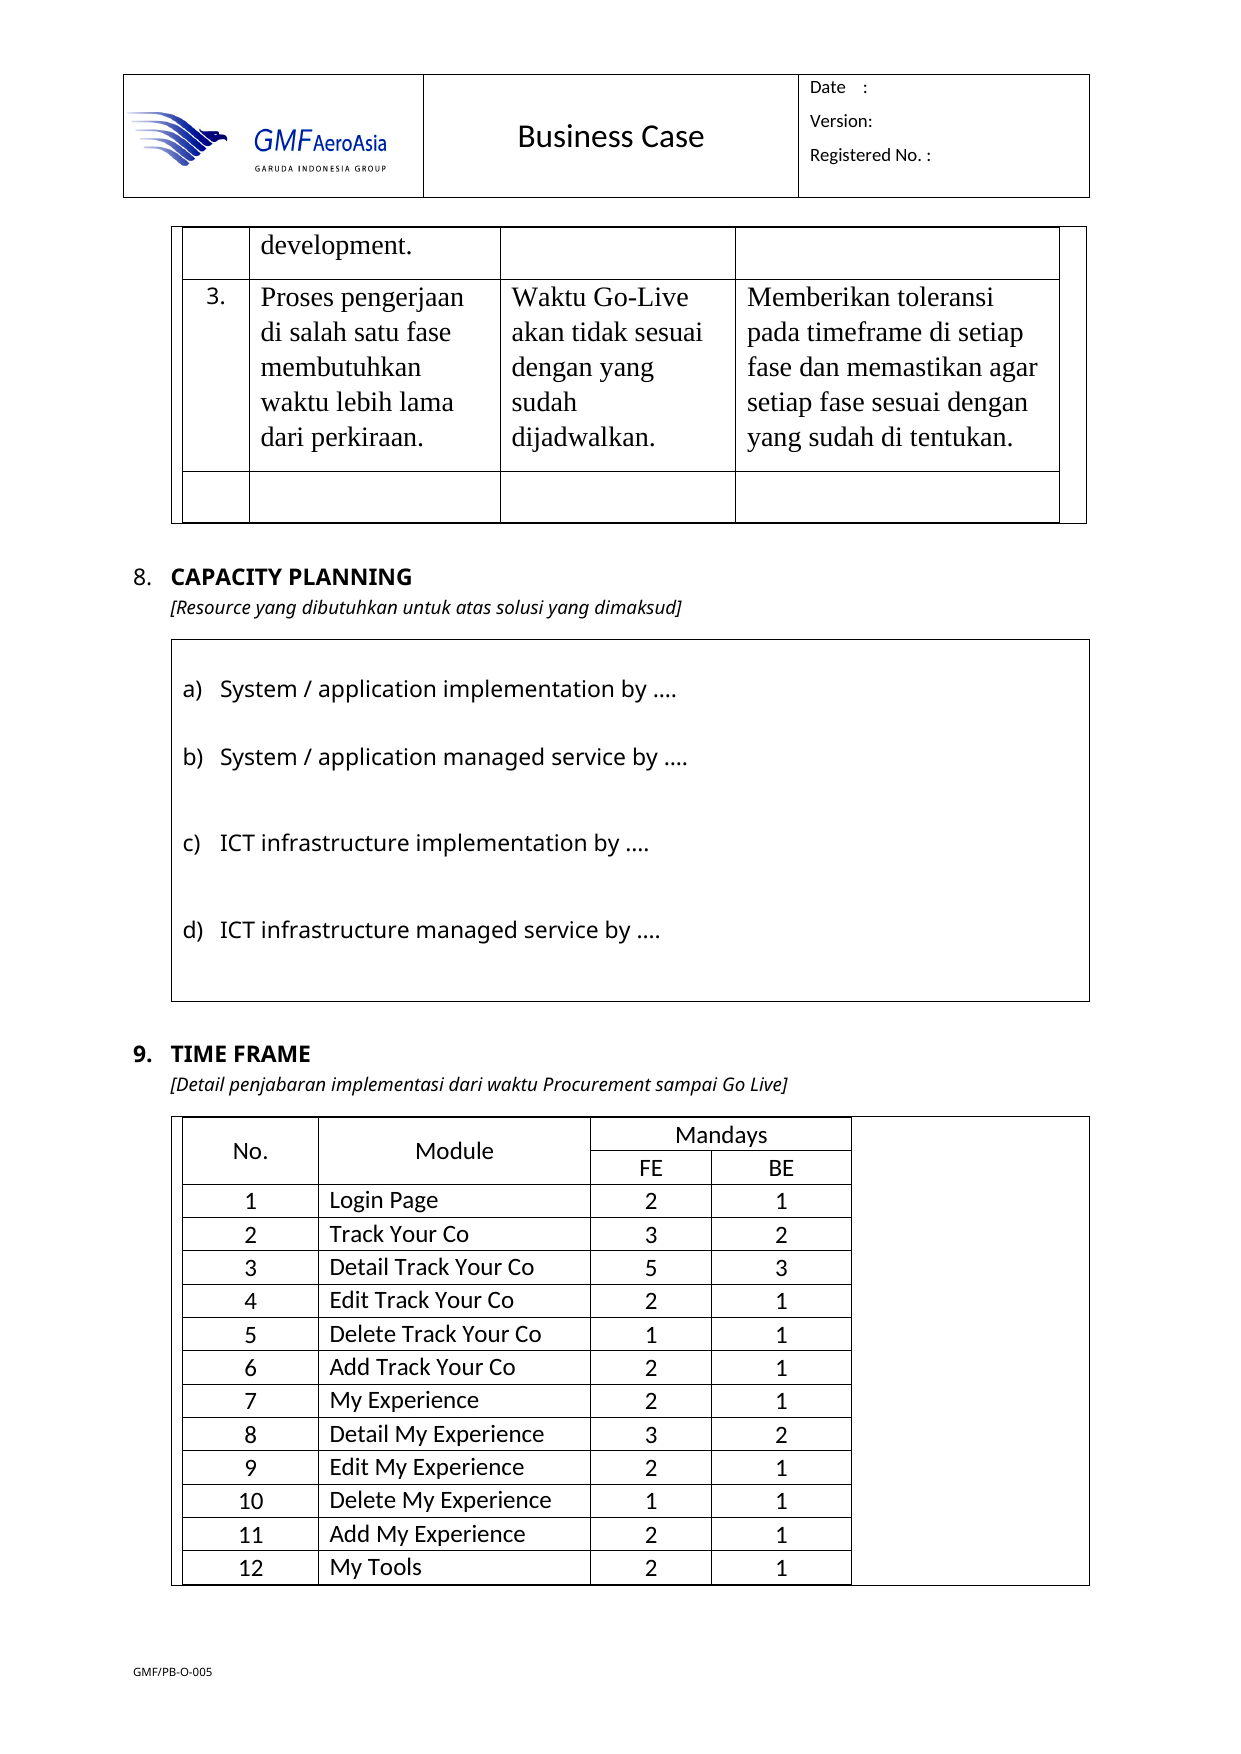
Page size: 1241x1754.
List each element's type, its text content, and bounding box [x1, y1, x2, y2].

table_header [591, 1118, 851, 1150]
table_header [319, 1318, 590, 1350]
table_header [712, 1151, 851, 1184]
table_header [712, 1551, 851, 1584]
table_header [319, 1551, 590, 1584]
table_header [319, 1351, 590, 1384]
table_header [319, 1518, 590, 1550]
table_header [183, 228, 249, 279]
table_header [736, 472, 1059, 522]
table_header [591, 1351, 711, 1384]
table_header [172, 227, 182, 523]
table_header [712, 1285, 851, 1317]
table_header [736, 228, 1059, 279]
table_header [183, 1485, 318, 1517]
table_header [319, 1185, 590, 1217]
table_header [172, 1117, 182, 1585]
table_header [183, 1385, 318, 1417]
table_header [250, 280, 500, 471]
table_header [319, 1451, 590, 1484]
table_header [712, 1318, 851, 1350]
table_header [319, 1285, 590, 1317]
table_header [183, 472, 249, 522]
picture [126, 112, 386, 172]
table_header [183, 1351, 318, 1384]
table_header [591, 1251, 711, 1284]
table_header [183, 1418, 318, 1450]
table_header [591, 1451, 711, 1484]
table_header [591, 1185, 711, 1217]
table_header [183, 1318, 318, 1350]
table_header [852, 1117, 1089, 1585]
table_header [591, 1551, 711, 1584]
table_header [712, 1218, 851, 1250]
table_header [712, 1251, 851, 1284]
table_header [501, 472, 735, 522]
list [Resource yang dibutuhkan untuk atas solusi yang dimaksud] [170, 594, 1090, 620]
table_header [183, 1551, 318, 1584]
list TIME FRAME [133, 1038, 1090, 1069]
table_header [183, 1218, 318, 1250]
table_header [250, 472, 500, 522]
table_header [591, 1485, 711, 1517]
table_header [712, 1451, 851, 1484]
table_header [591, 1518, 711, 1550]
table_header [183, 1285, 318, 1317]
table_header [319, 1385, 590, 1417]
table_header [591, 1418, 711, 1450]
table_header [591, 1285, 711, 1317]
table_header [183, 1518, 318, 1550]
table_header [591, 1218, 711, 1250]
table_header [591, 1151, 711, 1184]
table_header [501, 228, 735, 279]
table_header [319, 1418, 590, 1450]
table_header [591, 1385, 711, 1417]
table_header [183, 1185, 318, 1217]
table_header [319, 1251, 590, 1284]
table_header [250, 228, 500, 279]
table_header [712, 1185, 851, 1217]
table_header [319, 1218, 590, 1250]
list [Detail penjabaran implementasi dari waktu Procurement sampai Go Live] [170, 1072, 1090, 1097]
table_header [712, 1351, 851, 1384]
table_header [183, 1451, 318, 1484]
table_header [712, 1418, 851, 1450]
table_header System / application implementation by …. System / application managed service by …. ICT infrastructure implementation by …. ICT infrastructure managed service by …. [172, 640, 1089, 1001]
list CAPACITY PLANNING [133, 561, 1090, 592]
table_header [712, 1518, 851, 1550]
table_header [319, 1485, 590, 1517]
table_header [712, 1485, 851, 1517]
table_header [319, 1118, 590, 1184]
table_header [1060, 227, 1086, 523]
table_header [736, 280, 1059, 471]
table_header [501, 280, 735, 471]
table_header [183, 280, 249, 471]
table_header [183, 1251, 318, 1284]
table_header [591, 1318, 711, 1350]
table_header [183, 1118, 318, 1184]
table_header [712, 1385, 851, 1417]
